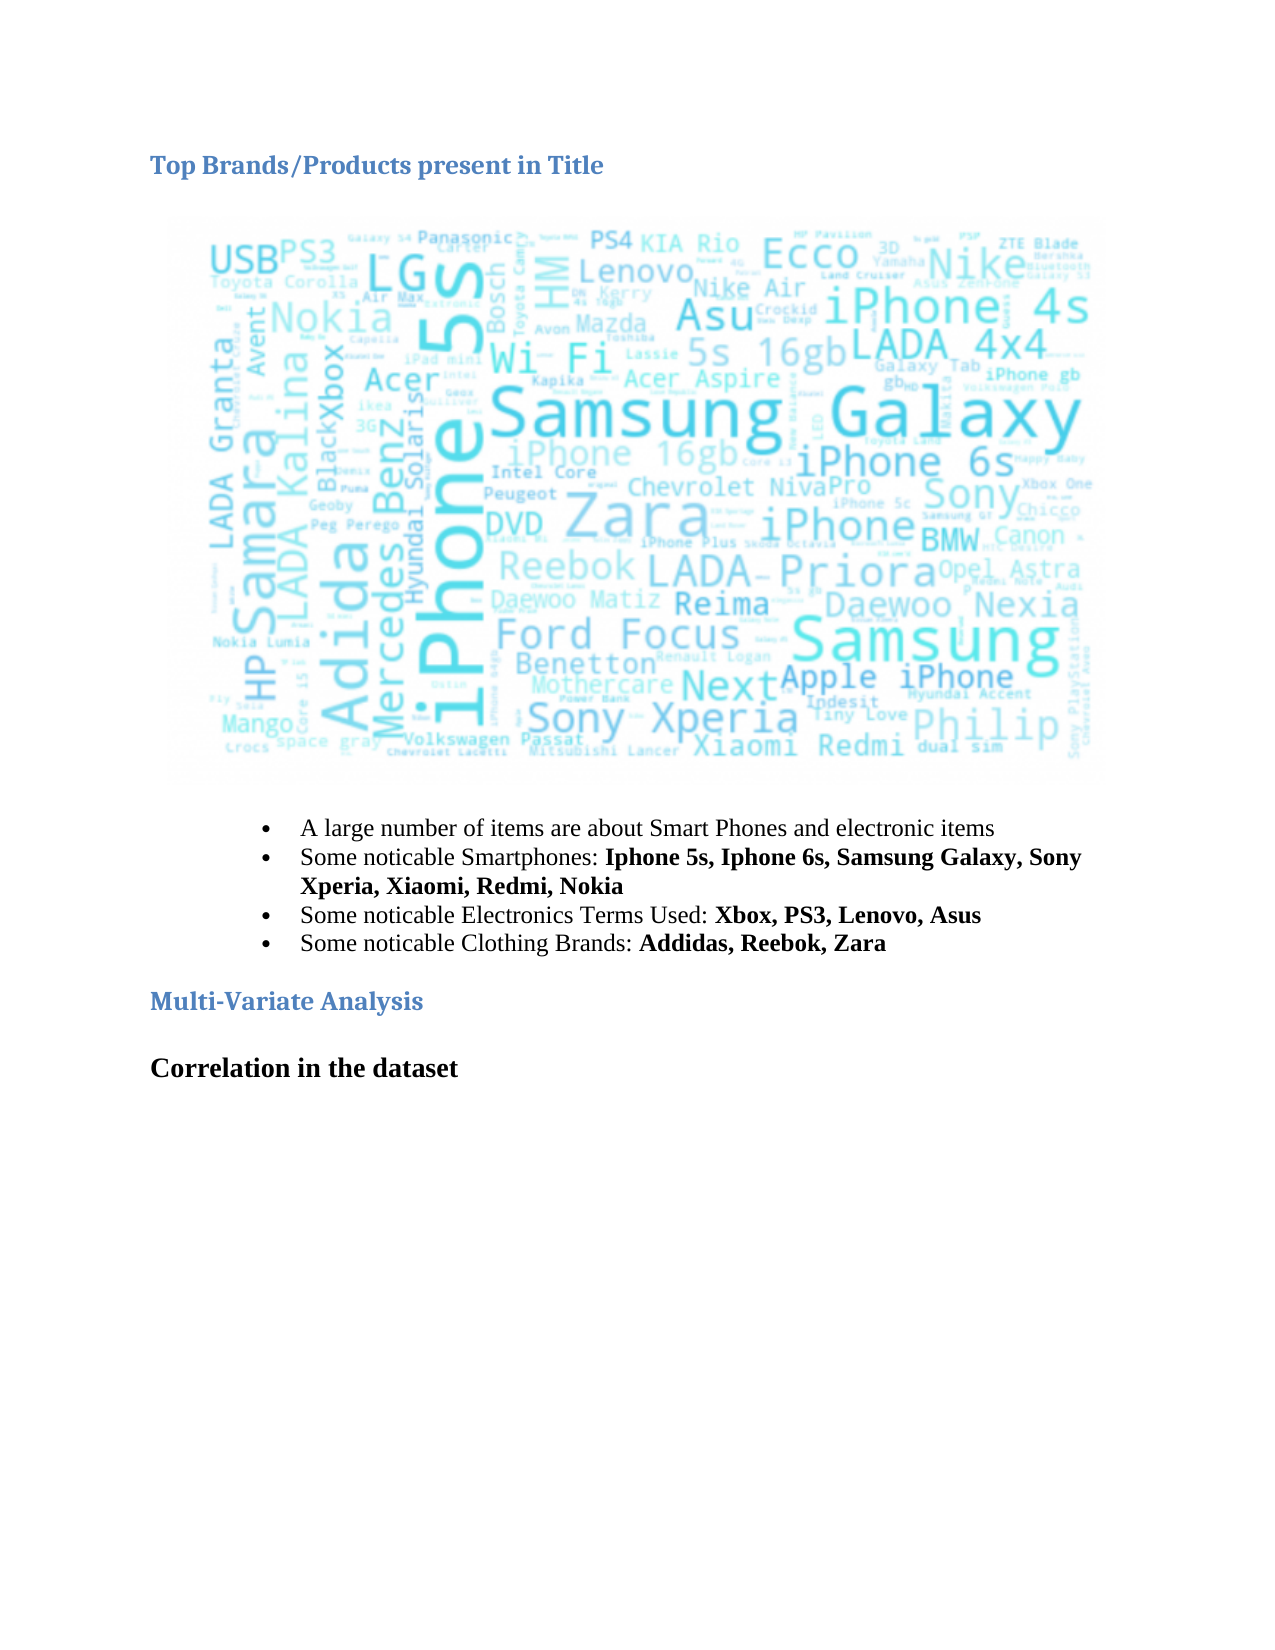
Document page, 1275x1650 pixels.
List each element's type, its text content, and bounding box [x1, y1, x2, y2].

list Some noticable Clothing Brands: Addidas, Reebok, Zara [262, 928, 1125, 957]
list Some noticable Electronics Terms Used: Xbox, PS3, Lenovo, Asus [262, 900, 1125, 928]
subtitle Correlation in the dataset [150, 1051, 1125, 1084]
subtitle Top Brands/Products present in Title [150, 150, 1125, 181]
list A large number of items are about Smart Phones and electronic items [262, 813, 1125, 842]
list Some noticable Smartphones: Iphone 5s, Iphone 6s, Samsung Galaxy, Sony Xperia, Xiaomi, Redmi, Nokia [262, 842, 1125, 900]
subtitle Multi-Variate Analysis [150, 986, 1125, 1018]
picture [150, 215, 1125, 785]
